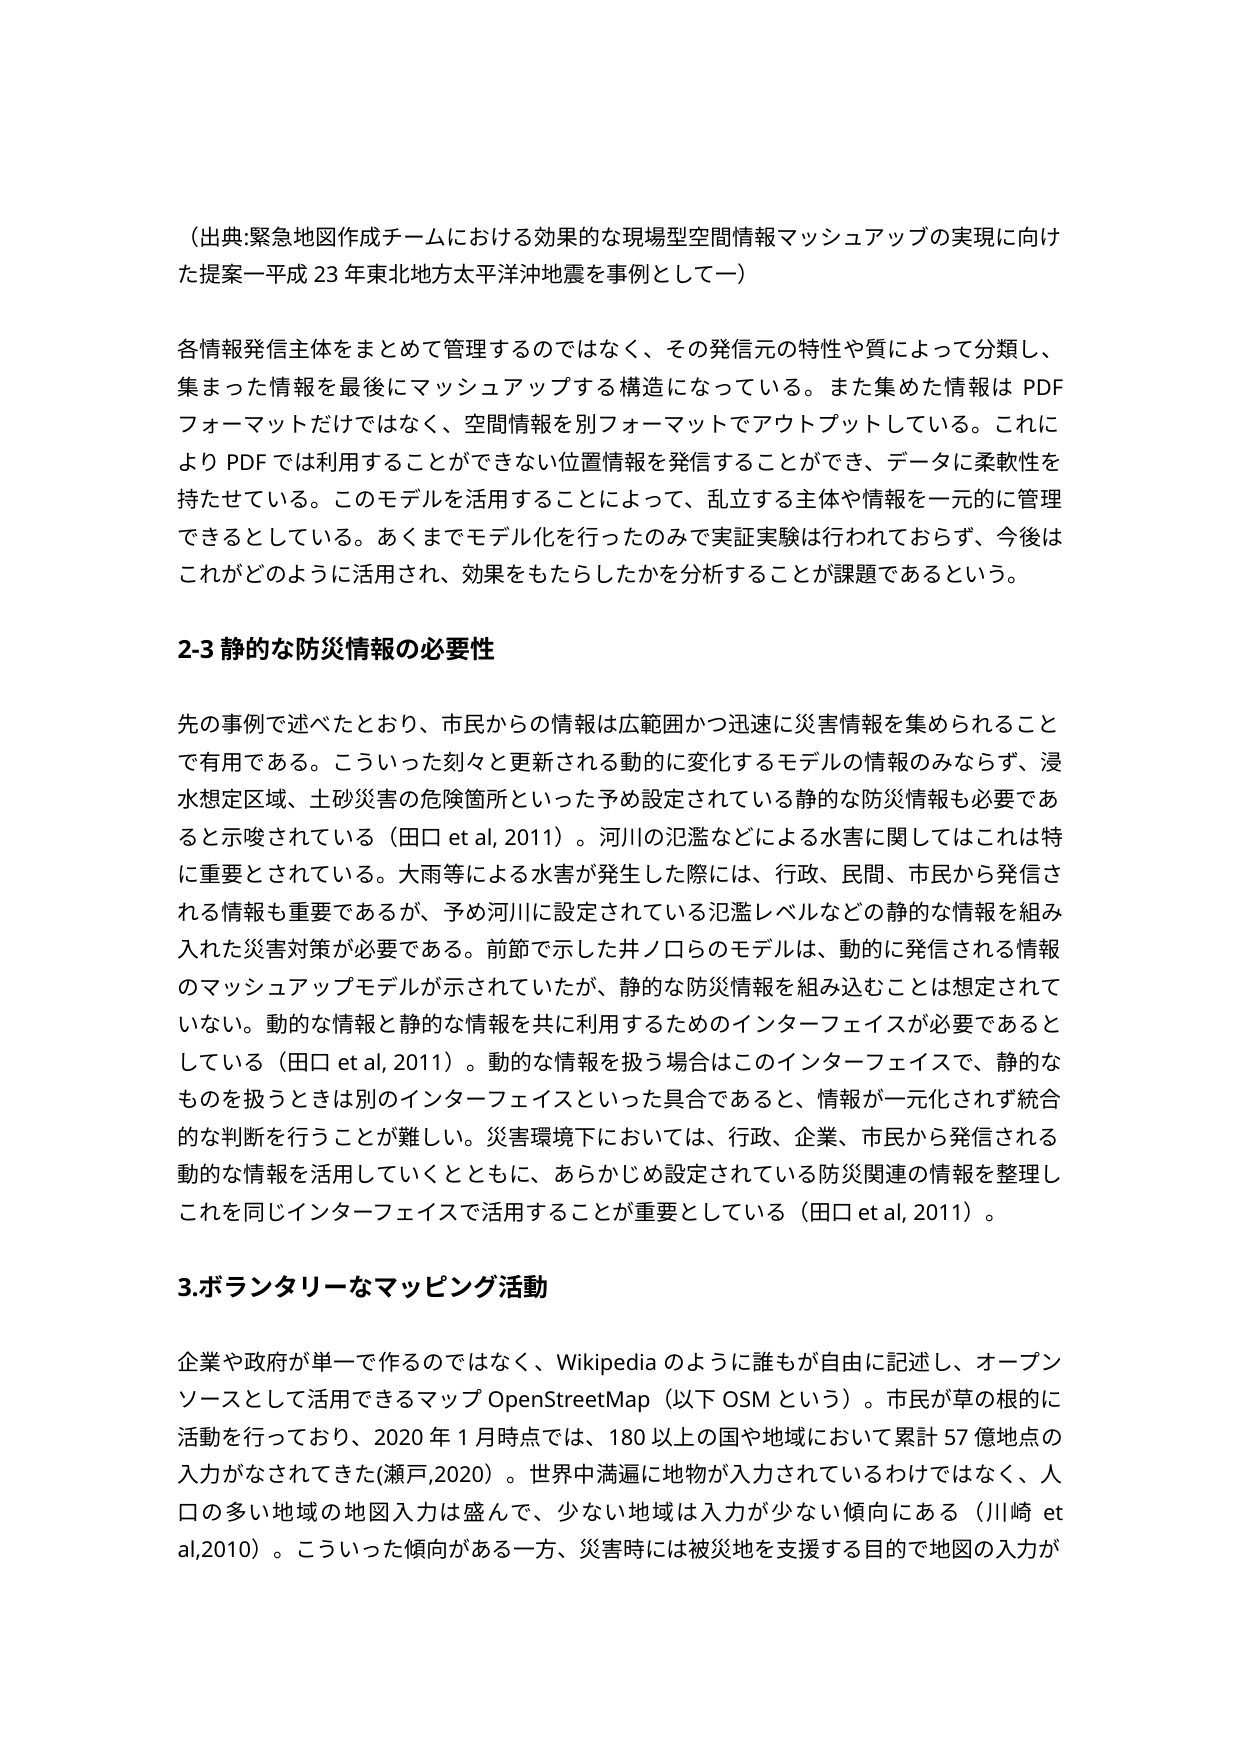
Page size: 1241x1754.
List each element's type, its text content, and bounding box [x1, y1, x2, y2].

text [177, 1342, 1063, 1567]
text （出典:緊急地図作成チームにおける効果的な現場型空間情報マッシュアッブの実現に向けた提案一平成 23 年東北地方太平洋沖地震を事例として一） [177, 217, 1063, 292]
text 3.ボランタリーなマッピング活動 [177, 1267, 1063, 1304]
text 各情報発信主体をまとめて管理するのではなく、その発信元の特性や質によって分類し、集まった情報を最後にマッシュアップする構造になっている。また集めた情報は PDF フォーマットだけではなく、空間情報を別フォーマットでアウトプットしている。これにより PDF では利用することができない位置情報を発信することができ、データに柔軟性を持たせている。このモデルを活用することによって、乱立する主体や情報を一元的に管理できるとしている。あくまでモデル化を行ったのみで実証実験は行われておらず、今後はこれがどのように活用され、効果をもたらしたかを分析することが課題であるという。 [177, 329, 1063, 592]
text 先の事例で述べたとおり、市民からの情報は広範囲かつ迅速に災害情報を集められることで有用である。こういった刻々と更新される動的に変化するモデルの情報のみならず、浸水想定区域、土砂災害の危険箇所といった予め設定されている静的な防災情報も必要であると示唆されている（田口 et al, 2011）。河川の氾濫などによる水害に関してはこれは特に重要とされている。大雨等による水害が発生した際には、行政、民間、市民から発信される情報も重要であるが、予め河川に設定されている氾濫レベルなどの静的な情報を組み入れた災害対策が必要である。前節で示した井ノ口らのモデルは、動的に発信される情報のマッシュアップモデルが示されていたが、静的な防災情報を組み込むことは想定されていない。動的な情報と静的な情報を共に利用するためのインターフェイスが必要であるとしている（田口 et al, 2011）。動的な情報を扱う場合はこのインターフェイスで、静的なものを扱うときは別のインターフェイスといった具合であると、情報が一元化されず統合的な判断を行うことが難しい。災害環境下においては、行政、企業、市民から発信される動的な情報を活用していくとともに、あらかじめ設定されている防災関連の情報を整理し、これを同じインターフェイスで活用することが重要としている（田口 et al, 2011）。 [177, 704, 1063, 1229]
text 2-3 静的な防災情報の必要性 [177, 629, 1063, 667]
